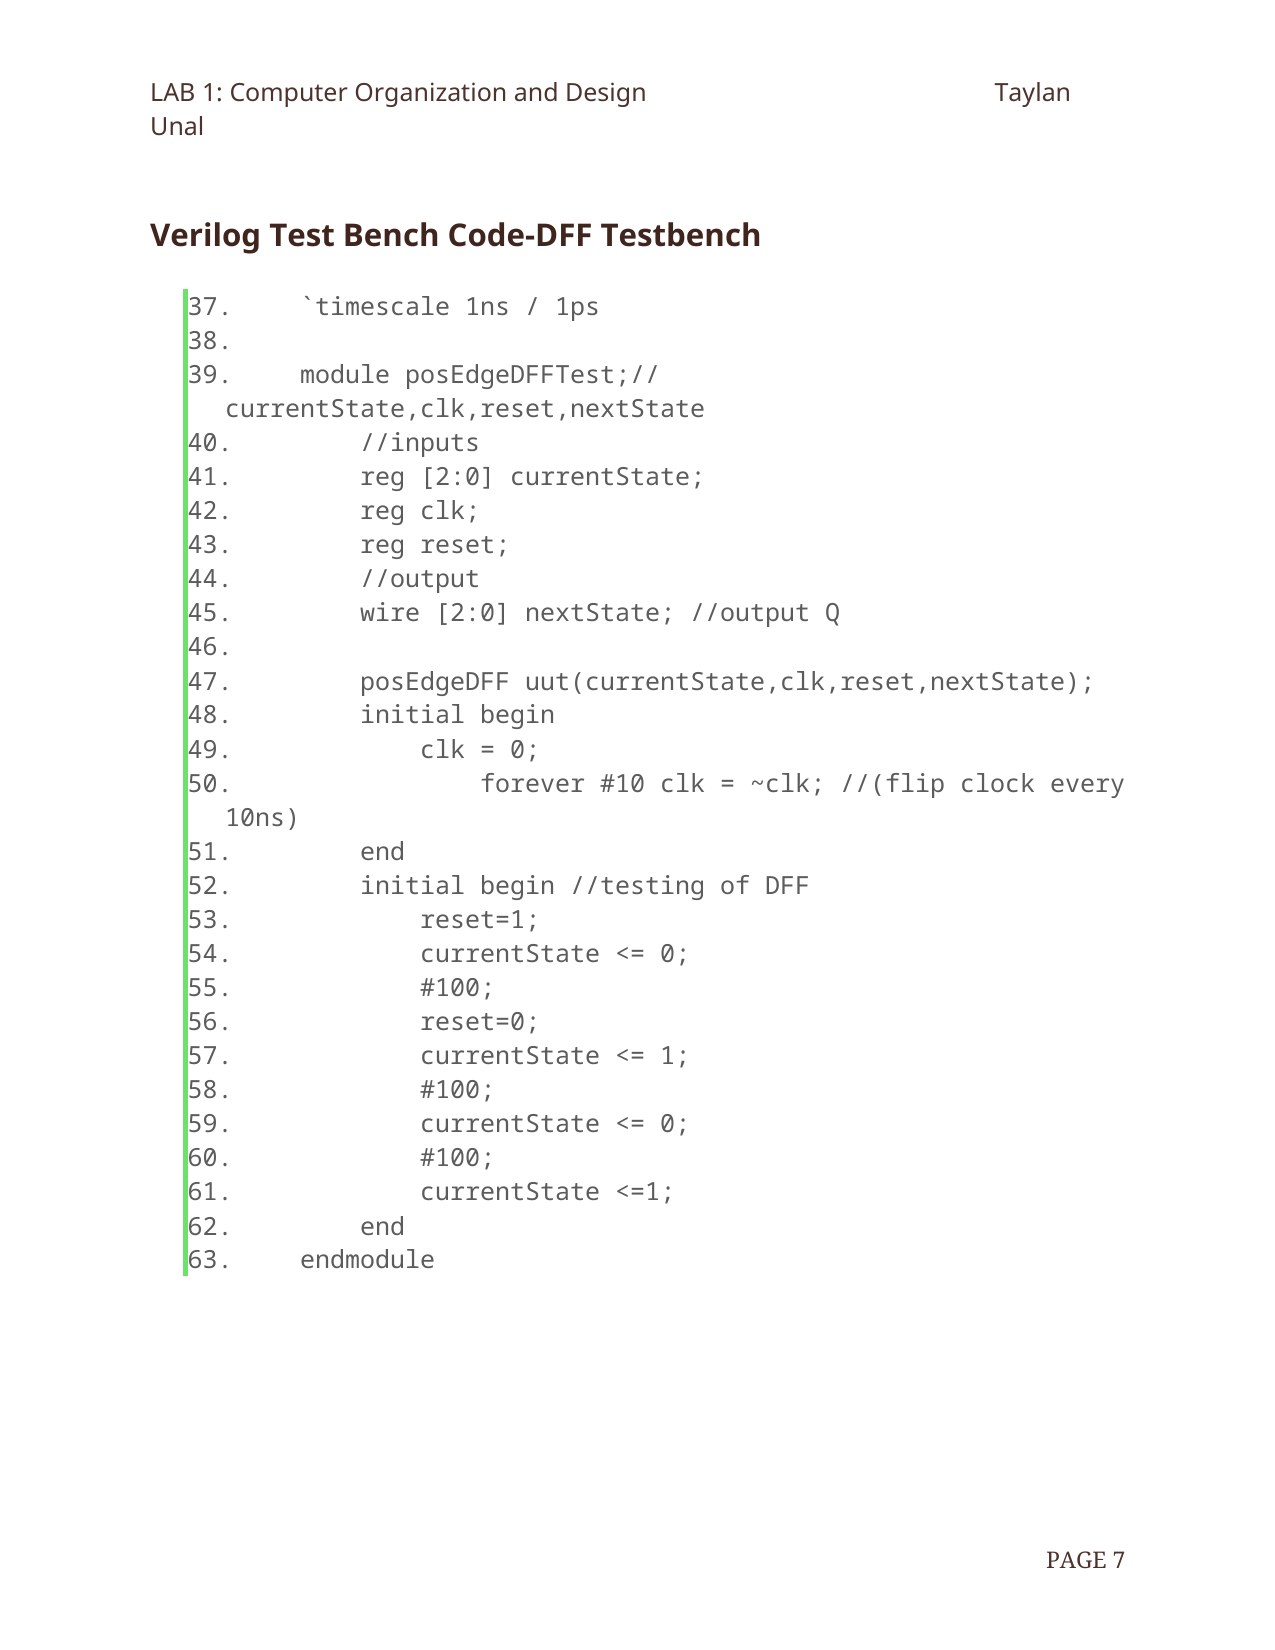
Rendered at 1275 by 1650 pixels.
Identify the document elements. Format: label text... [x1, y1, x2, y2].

list initial begin //testing of DFF [188, 867, 1125, 902]
list end [188, 1208, 1125, 1242]
list reg clk; [188, 493, 1125, 527]
list currentState <= 0; [188, 1106, 1125, 1140]
list reg reset; [188, 527, 1125, 561]
list #100; [188, 1072, 1125, 1106]
list #100; [188, 1140, 1125, 1174]
list //inputs [188, 425, 1125, 459]
list endmodule [188, 1242, 1125, 1276]
list currentState <= 0; [188, 936, 1125, 970]
list wire [2:0] nextState; //output Q [188, 595, 1125, 629]
subtitle Verilog Test Bench Code-DFF Testbench [150, 212, 1125, 255]
list end [188, 833, 1125, 867]
list #100; [188, 970, 1125, 1004]
list reset=0; [188, 1004, 1125, 1038]
list posEdgeDFF uut(currentState,clk,reset,nextState); [188, 663, 1125, 697]
list module posEdgeDFFTest;//currentState,clk,reset,nextState [188, 357, 1125, 425]
list reg [2:0] currentState; [188, 459, 1125, 493]
list currentState <=1; [188, 1174, 1125, 1208]
list //output [188, 561, 1125, 595]
list reset=1; [188, 902, 1125, 936]
list initial begin [188, 697, 1125, 731]
list forever #10 clk = ~clk; //(flip clock every 10ns) [188, 765, 1125, 833]
list clk = 0; [188, 731, 1125, 765]
list `timescale 1ns / 1ps [183, 288, 1125, 322]
list currentState <= 1; [188, 1038, 1125, 1072]
